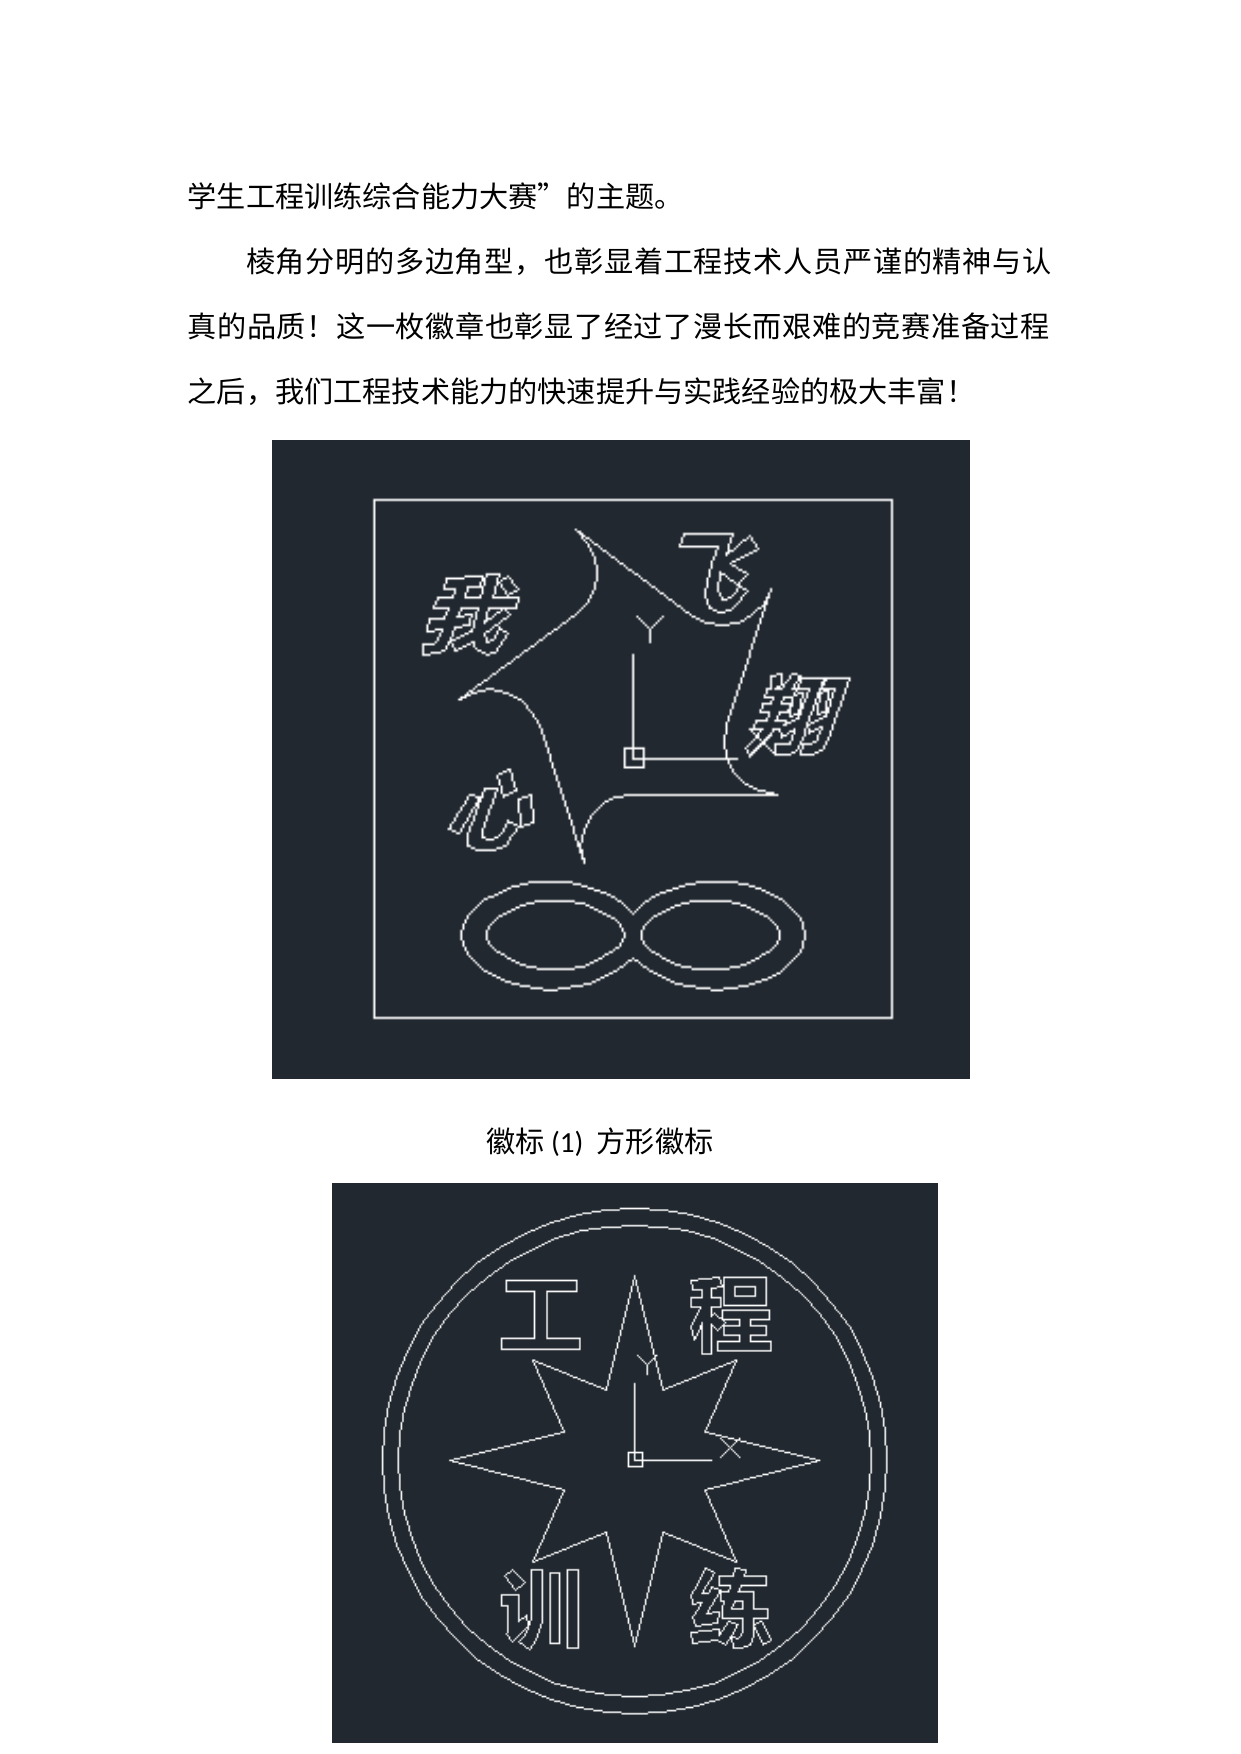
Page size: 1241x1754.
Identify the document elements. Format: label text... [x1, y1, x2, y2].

text 棱角分明的多边角型，也彰显着工程技术人员严谨的精神与认真的品质！这一枚徽章也彰显了经过了漫长而艰难的竞赛准备过程之后，我们工程技术能力的快速提升与实践经验的极大丰富！ [187, 227, 1053, 422]
picture [272, 440, 970, 1079]
picture [332, 1183, 938, 1743]
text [187, 162, 1053, 227]
